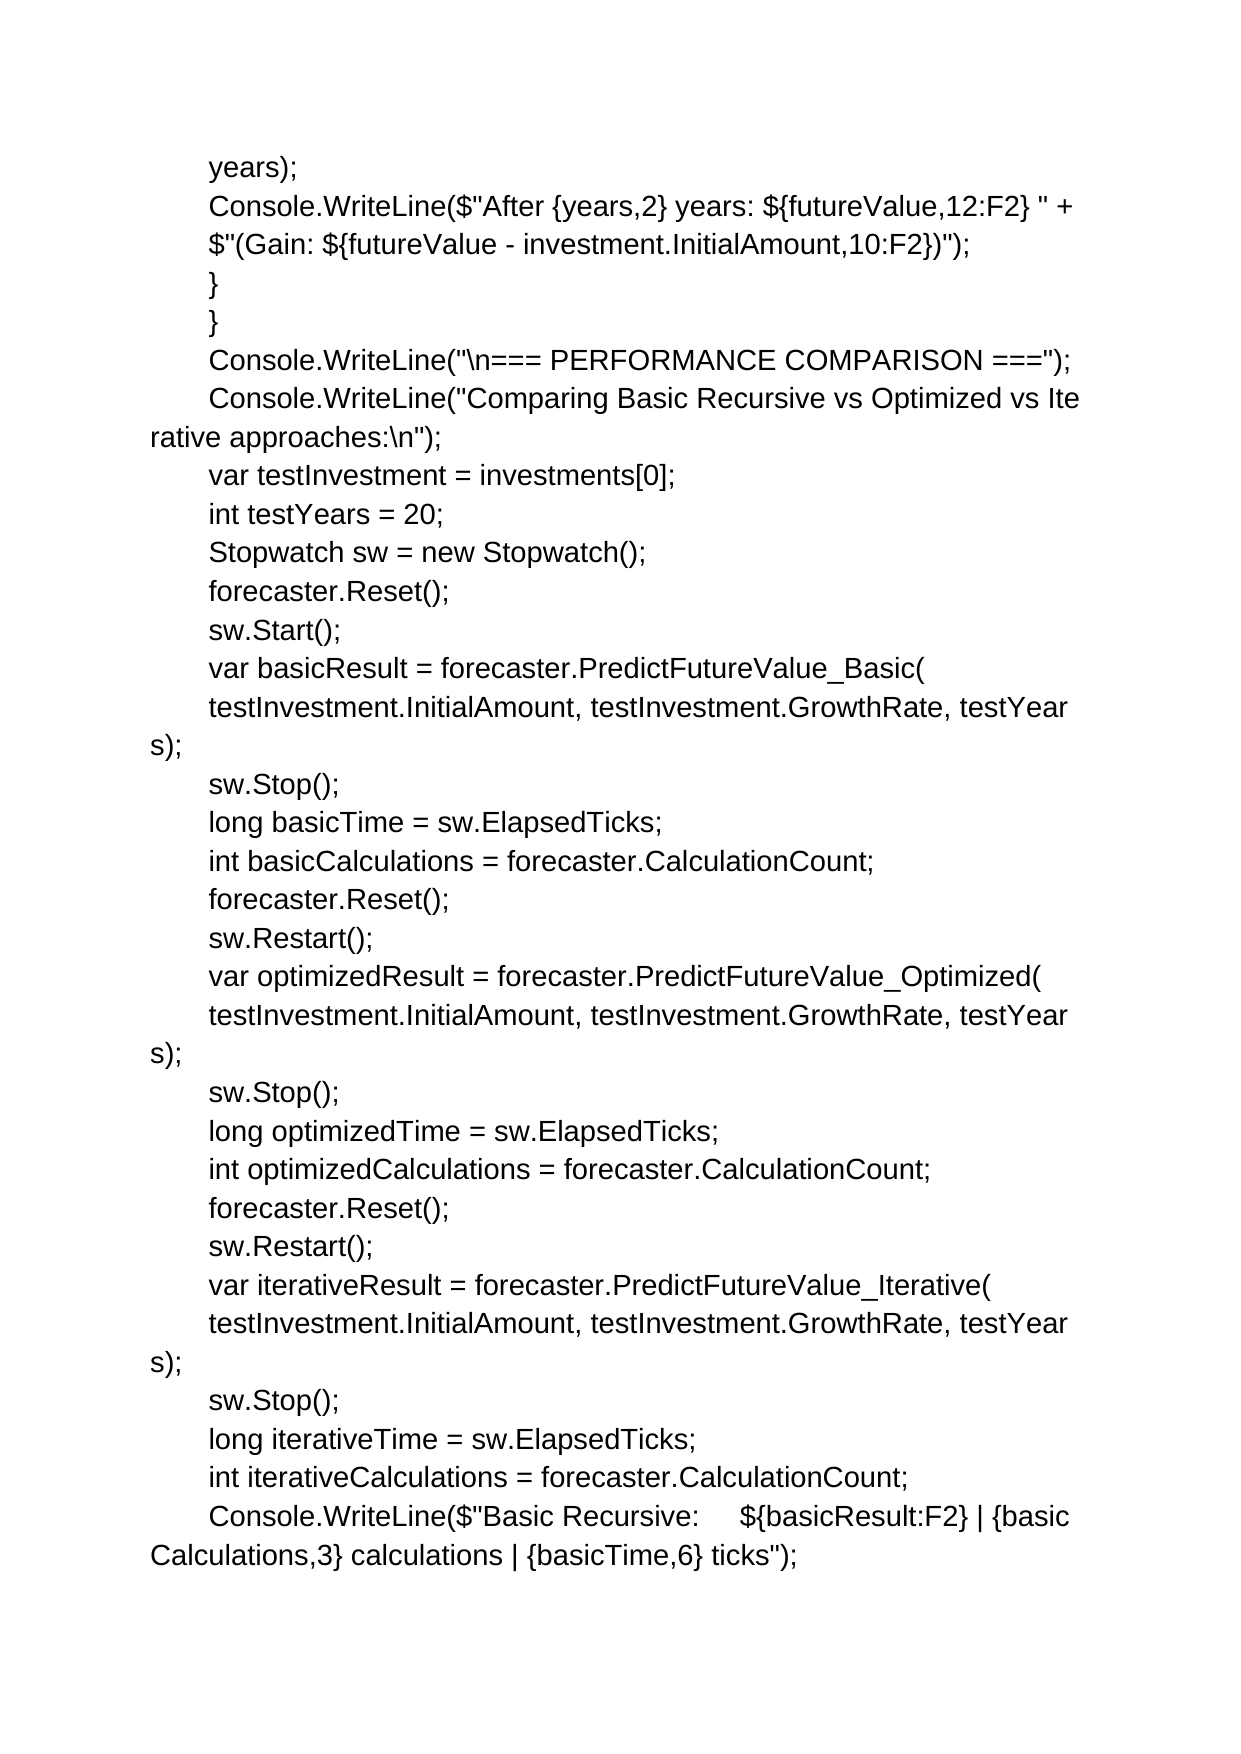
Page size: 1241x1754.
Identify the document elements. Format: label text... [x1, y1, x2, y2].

text sw.Stop(); [150, 1383, 1090, 1417]
text int optimizedCalculations = forecaster.CalculationCount; [150, 1152, 1090, 1186]
text sw.Start(); [150, 612, 1090, 646]
text var testInvestment = investments[0]; [150, 458, 1090, 492]
text } [150, 266, 1090, 299]
text sw.Restart(); [150, 921, 1090, 954]
text years); [150, 150, 1090, 183]
text sw.Stop(); [150, 1075, 1090, 1108]
text testInvestment.InitialAmount, testInvestment.GrowthRate, testYears); [150, 1306, 1090, 1378]
text testInvestment.InitialAmount, testInvestment.GrowthRate, testYears); [150, 689, 1090, 762]
text Console.WriteLine("\n=== PERFORMANCE COMPARISON ==="); [150, 343, 1090, 376]
text testInvestment.InitialAmount, testInvestment.GrowthRate, testYears); [150, 998, 1090, 1070]
text Console.WriteLine("Comparing Basic Recursive vs Optimized vs Iterative approaches:\n"); [150, 381, 1090, 453]
text forecaster.Reset(); [150, 1191, 1090, 1224]
text $"(Gain: ${futureValue - investment.InitialAmount,10:F2})"); [150, 227, 1090, 261]
text sw.Stop(); [150, 767, 1090, 800]
text forecaster.Reset(); [150, 574, 1090, 607]
text var optimizedResult = forecaster.PredictFutureValue_Optimized( [150, 959, 1090, 993]
text long iterativeTime = sw.ElapsedTicks; [150, 1422, 1090, 1455]
text sw.Restart(); [150, 1229, 1090, 1263]
text var basicResult = forecaster.PredictFutureValue_Basic( [150, 651, 1090, 684]
text int iterativeCalculations = forecaster.CalculationCount; [150, 1460, 1090, 1494]
text int testYears = 20; [150, 497, 1090, 530]
text int basicCalculations = forecaster.CalculationCount; [150, 844, 1090, 877]
text Console.WriteLine($"After {years,2} years: ${futureValue,12:F2} " + [150, 188, 1090, 222]
text } [150, 304, 1090, 338]
text forecaster.Reset(); [150, 882, 1090, 916]
text long optimizedTime = sw.ElapsedTicks; [150, 1113, 1090, 1147]
text var iterativeResult = forecaster.PredictFutureValue_Iterative( [150, 1268, 1090, 1301]
text long basicTime = sw.ElapsedTicks; [150, 805, 1090, 839]
text Stopwatch sw = new Stopwatch(); [150, 535, 1090, 569]
text Console.WriteLine($"Basic Recursive: ${basicResult:F2} | {basicCalculations,3} calculations | {basicTime,6} ticks"); [150, 1499, 1090, 1571]
